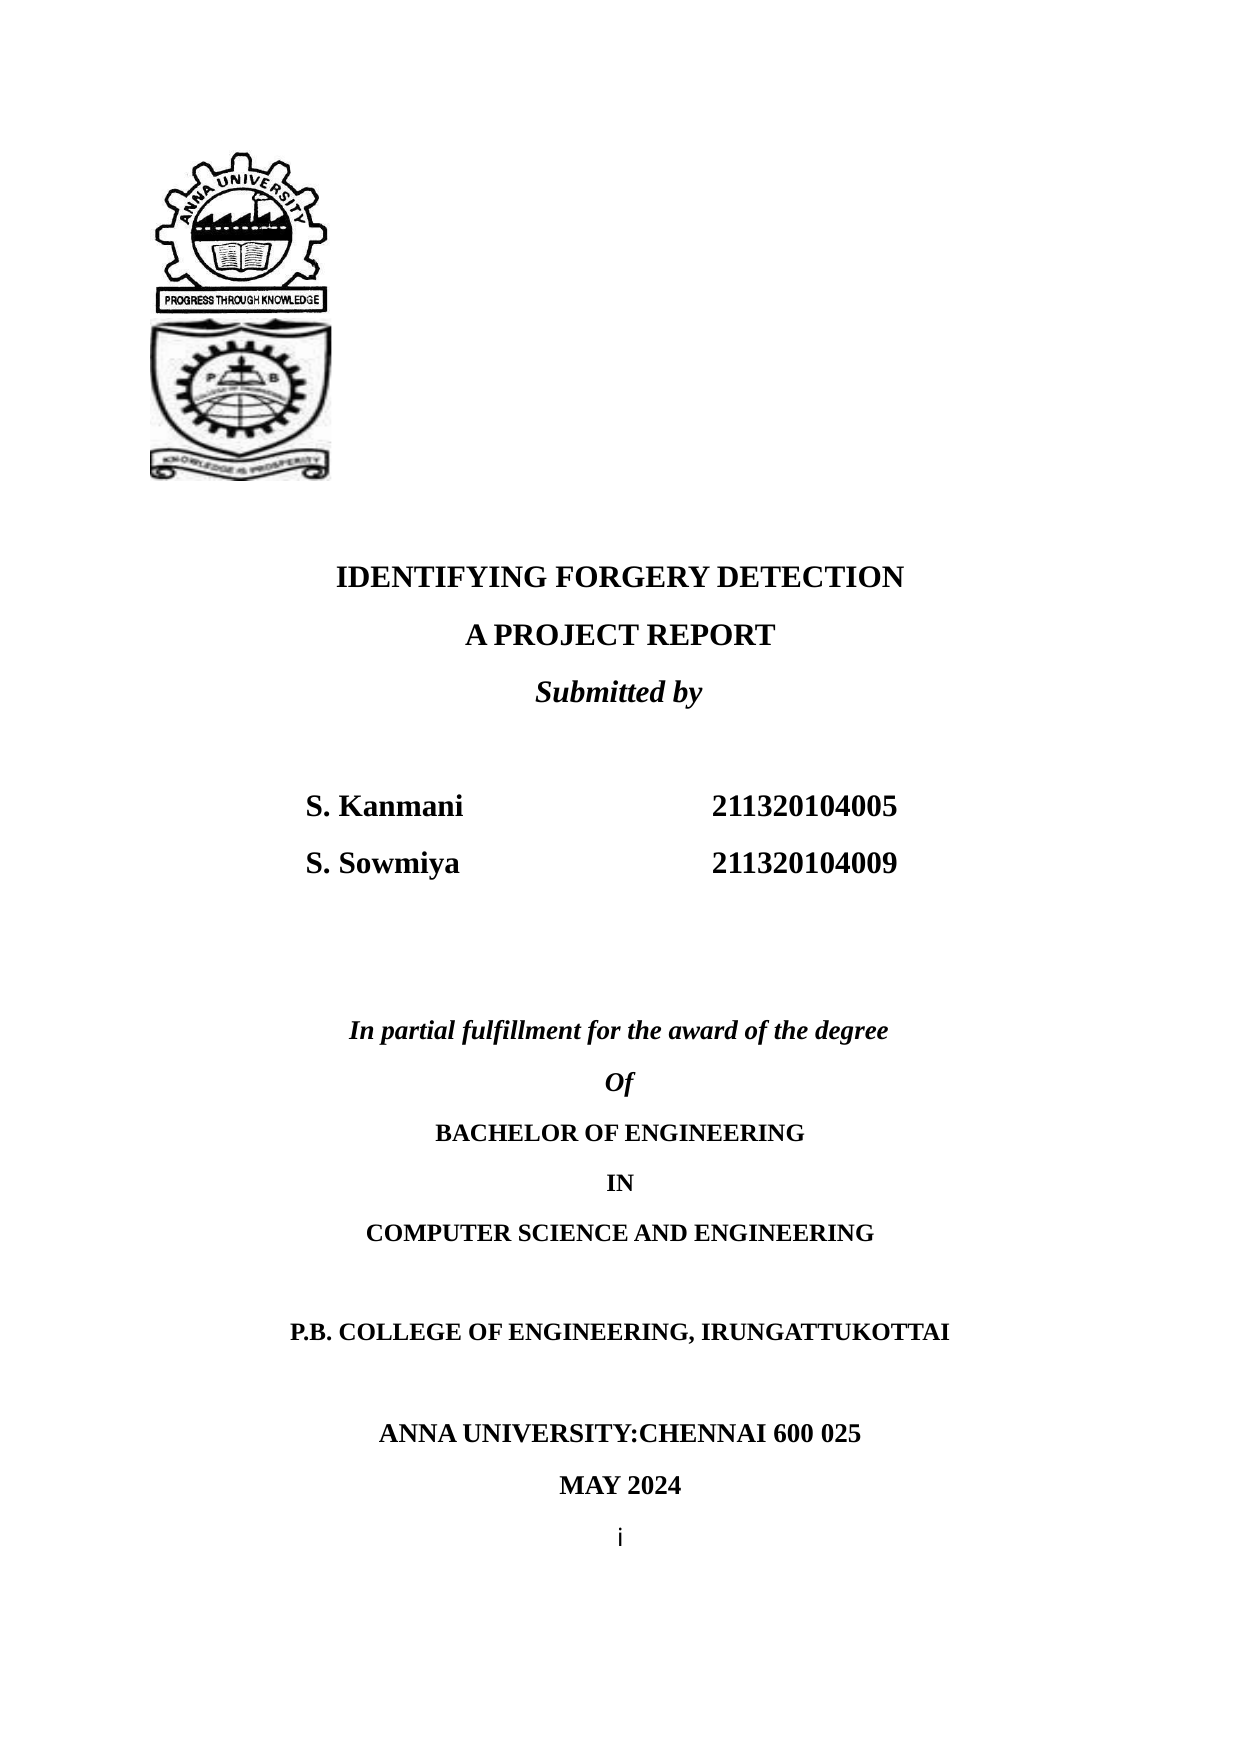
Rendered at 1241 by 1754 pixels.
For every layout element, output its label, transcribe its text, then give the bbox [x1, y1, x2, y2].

text Of [150, 1066, 1090, 1097]
text ANNA UNIVERSITY:CHENNAI 600 025 [150, 1417, 1090, 1448]
text MAY 2024 [150, 1469, 1090, 1500]
table_header 211320104005 [712, 788, 935, 844]
text P.B. COLLEGE OF ENGINEERING, IRUNGATTUKOTTAI [150, 1317, 1090, 1346]
text Submitted by [150, 674, 1090, 709]
table_cell 211320104009 [712, 844, 935, 902]
text In partial fulfillment for the award of the degree [150, 1014, 1090, 1045]
text A PROJECT REPORT [150, 616, 1090, 652]
table_cell S. Sowmiya [305, 844, 712, 902]
text IDENTIFYING FORGERY DETECTION [150, 558, 1090, 594]
table_header S. Kanmani [305, 788, 712, 844]
picture [150, 318, 332, 481]
picture [150, 150, 330, 314]
text COMPUTER SCIENCE AND ENGINEERING [150, 1218, 1090, 1247]
text BACHELOR OF ENGINEERING [150, 1118, 1090, 1147]
text IN [150, 1168, 1090, 1197]
